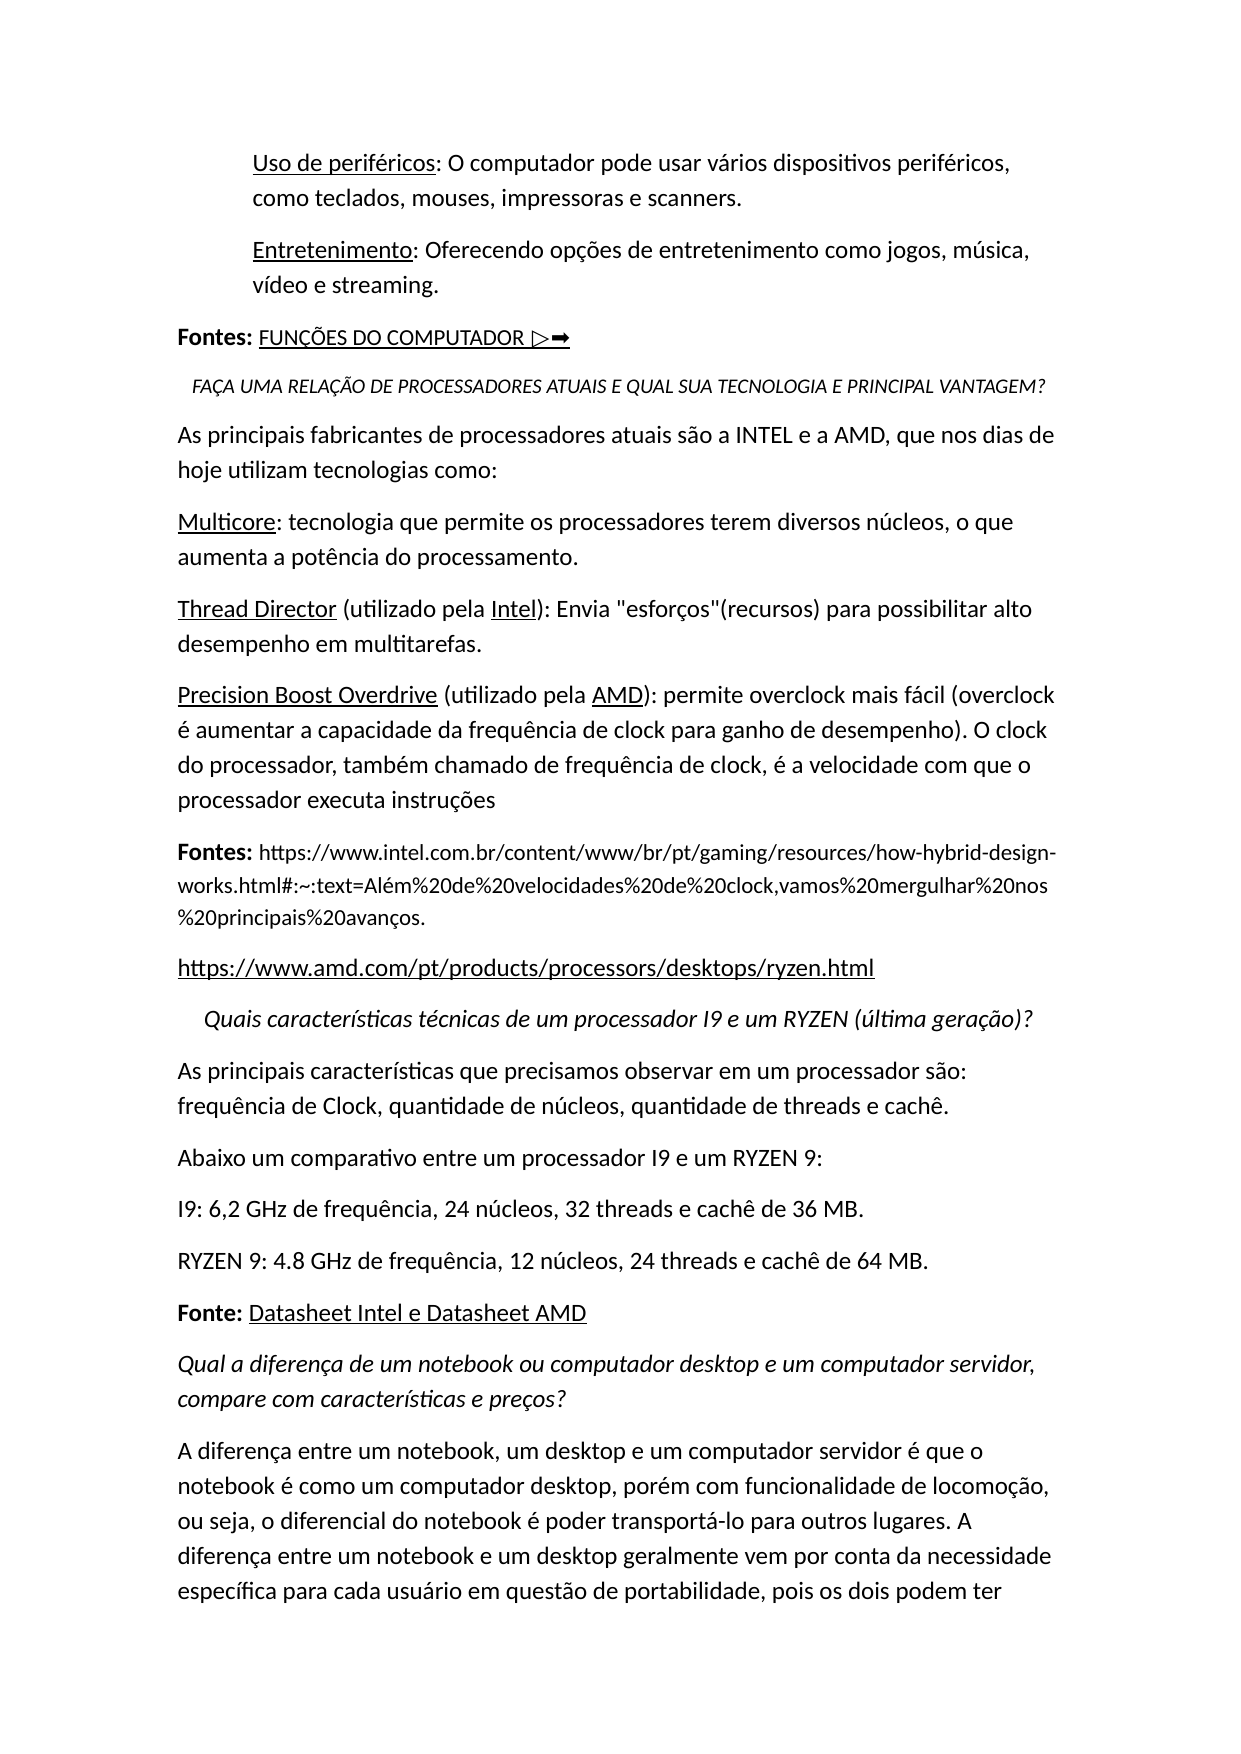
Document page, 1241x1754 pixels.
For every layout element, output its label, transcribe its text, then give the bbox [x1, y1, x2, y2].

text Qual a diferença de um notebook ou computador desktop e um computador servidor, compare com características e preços? [177, 1348, 1063, 1414]
text Fonte: Datasheet Intel e Datasheet AMD [177, 1297, 1063, 1327]
text FAÇA UMA RELAÇÃO DE PROCESSADORES ATUAIS E QUAL SUA TECNOLOGIA E PRINCIPAL VANTAGEM? [177, 373, 1063, 399]
text Precision Boost Overdrive (utilizado pela AMD): permite overclock mais fácil (overclock é aumentar a capacidade da frequência de clock para ganho de desempenho). O clock do processador, também chamado de frequência de clock, é a velocidade com que o processador executa instruções [177, 679, 1063, 815]
text Abaixo um comparativo entre um processador I9 e um RYZEN 9: [177, 1142, 1063, 1172]
text Thread Director (utilizado pela Intel): Envia "esforços"(recursos) para possibilitar alto desempenho em multitarefas. [177, 593, 1063, 658]
text I9: 6,2 GHz de frequência, 24 núcleos, 32 threads e cachê de 36 MB. [177, 1193, 1063, 1224]
text As principais fabricantes de processadores atuais são a INTEL e a AMD, que nos dias de hoje utilizam tecnologias como: [177, 419, 1063, 485]
text Fontes: FUNÇÕES DO COMPUTADOR ▷➡️ [177, 321, 1063, 352]
text As principais características que precisamos observar em um processador são: frequência de Clock, quantidade de núcleos, quantidade de threads e cachê. [177, 1055, 1063, 1121]
text RYZEN 9: 4.8 GHz de frequência, 12 núcleos, 24 threads e cachê de 64 MB. [177, 1245, 1063, 1276]
text Fontes: https://www.intel.com.br/content/www/br/pt/gaming/resources/how-hybrid-design-works.html#:~:text=Além%20de%20velocidades%20de%20clock,vamos%20mergulhar%20nos%20principais%20avanços. [177, 836, 1063, 931]
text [177, 1435, 1063, 1606]
text Multicore: tecnologia que permite os processadores terem diversos núcleos, o que aumenta a potência do processamento. [177, 506, 1063, 572]
text Quais características técnicas de um processador I9 e um RYZEN (última geração)? [177, 1003, 1063, 1034]
text Entretenimento: Oferecendo opções de entretenimento como jogos, música, vídeo e streaming. [252, 234, 1063, 300]
text Uso de periféricos: O computador pode usar vários dispositivos periféricos, como teclados, mouses, impressoras e scanners. [252, 148, 1063, 213]
text https://www.amd.com/pt/products/processors/desktops/ryzen.html [177, 952, 1063, 982]
